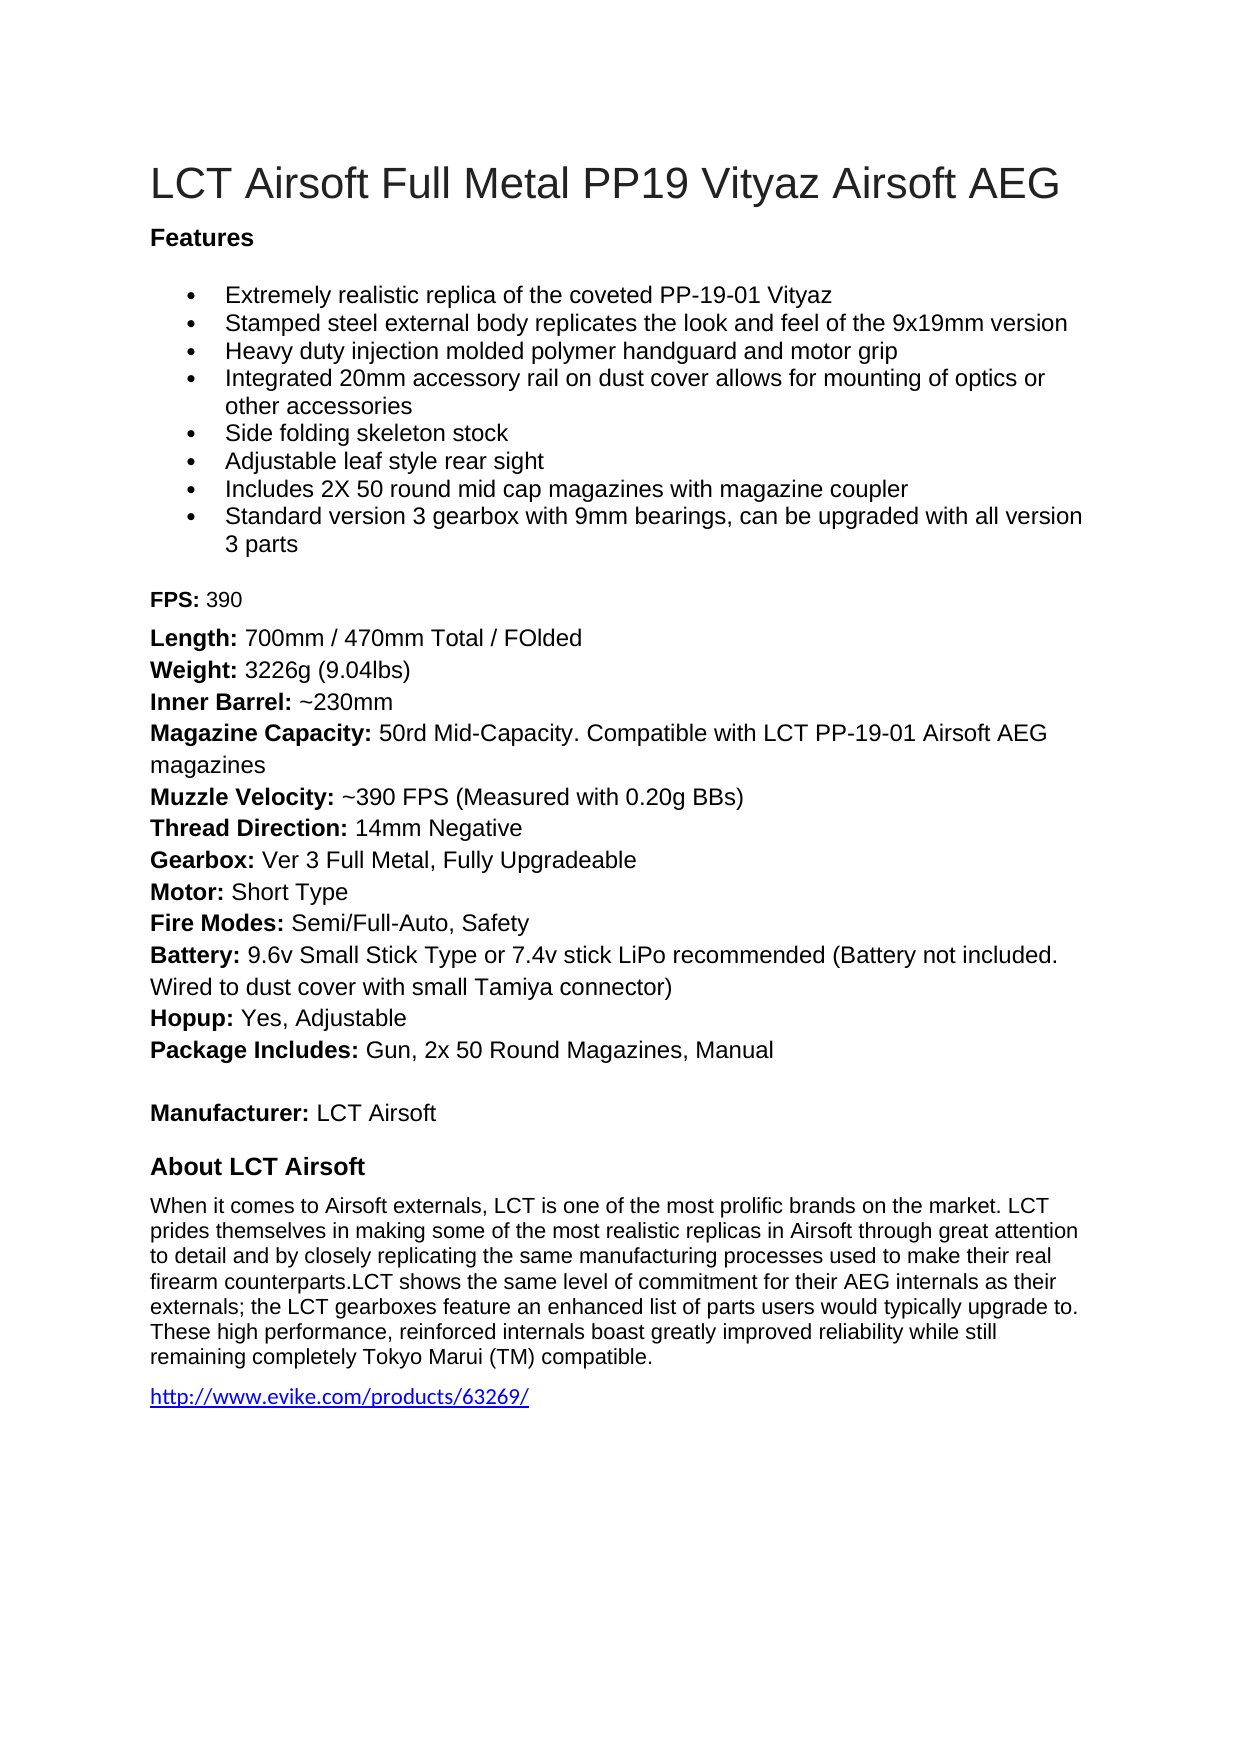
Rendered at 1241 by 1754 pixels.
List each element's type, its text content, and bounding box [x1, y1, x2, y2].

text When it comes to Airsoft externals, LCT is one of the most prolific brands on the market. LCT prides themselves in making some of the most realistic replicas in Airsoft through great attention to detail and by closely replicating the same manufacturing processes used to make their real firearm counterparts.LCT shows the same level of commitment for their AEG internals as their externals; the LCT gearboxes feature an enhanced list of parts users would typically upgrade to. These high performance, reinforced internals boast greatly improved reliability while still remaining completely Tokyo Marui (TM) compatible. [150, 1193, 1090, 1369]
list Stamped steel external body replicates the look and feel of the 9x19mm version [187, 309, 1090, 337]
text http://www.evike.com/products/63269/ [150, 1382, 1090, 1410]
list Adjustable leaf style rear sight [187, 447, 1090, 474]
subtitle Features [150, 223, 1090, 252]
list Integrated 20mm accessory rail on dust cover allows for mounting of optics or other accessories [187, 364, 1090, 419]
list Side folding skeleton stock [187, 419, 1090, 447]
list Includes 2X 50 round mid cap magazines with magazine coupler [187, 474, 1090, 502]
text Length: 700mm / 470mm Total / FOlded Weight: 3226g (9.04lbs) Inner Barrel: ~230mm Magazine Capacity: 50rd Mid-Capacity. Compatible with LCT PP-19-01 Airsoft AEG magazines Muzzle Velocity: ~390 FPS (Measured with 0.20g BBs) Thread Direction: 14mm Negative Gearbox: Ver 3 Full Metal, Fully Upgradeable Motor: Short Type Fire Modes: Semi/Full-Auto, Safety Battery: 9.6v Small Stick Type or 7.4v stick LiPo recommended (Battery not included. Wired to dust cover with small Tamiya connector) Hopup: Yes, Adjustable Package Includes: Gun, 2x 50 Round Magazines, Manual Manufacturer: LCT Airsoft [150, 624, 1090, 1127]
text FPS: 390 [150, 587, 1090, 612]
list Heavy duty injection molded polymer handguard and motor grip [187, 337, 1090, 364]
subtitle LCT Airsoft Full Metal PP19 Vityaz Airsoft AEG [150, 158, 1090, 208]
list Extremely realistic replica of the coveted PP-19-01 Vityaz [187, 281, 1090, 309]
subtitle About LCT Airsoft [150, 1152, 1090, 1181]
list Standard version 3 gearbox with 9mm bearings, can be upgraded with all version 3 parts [187, 502, 1090, 557]
